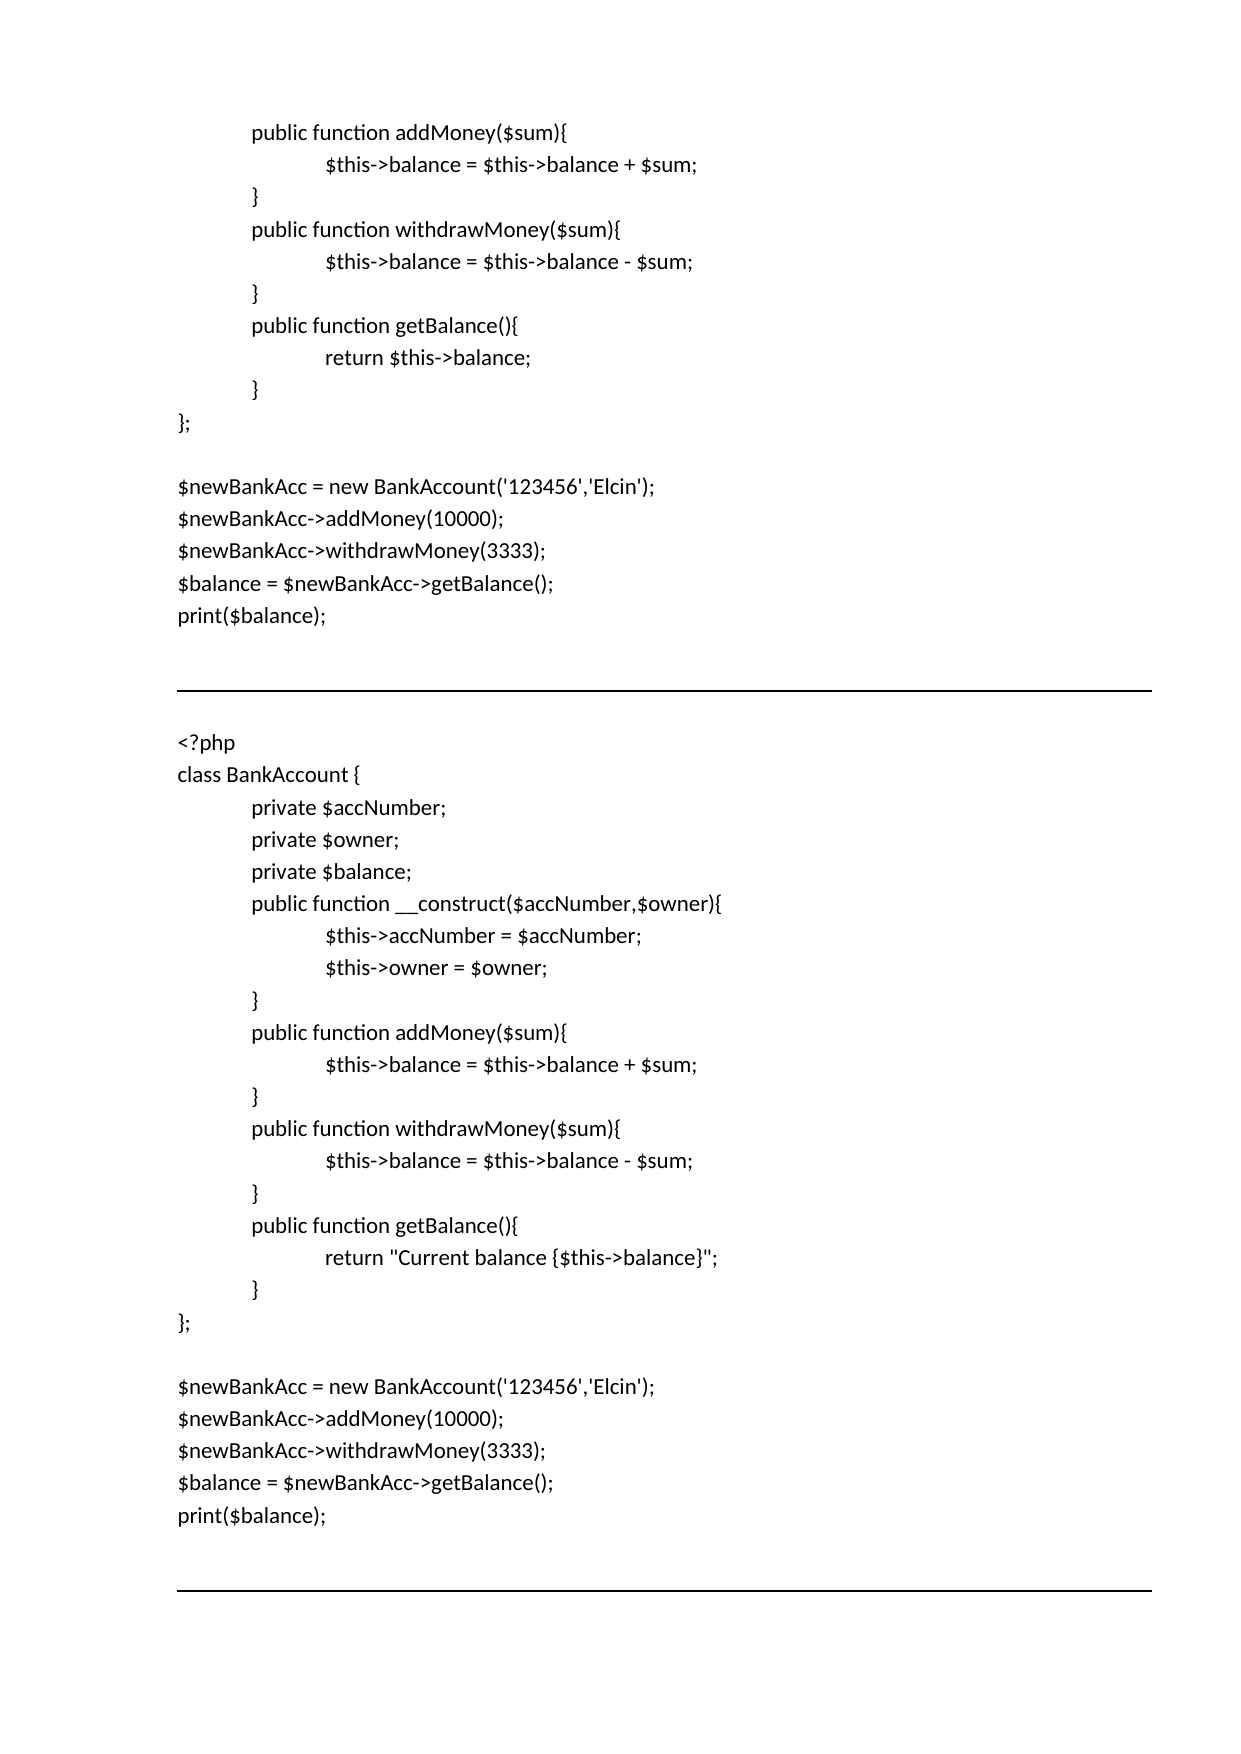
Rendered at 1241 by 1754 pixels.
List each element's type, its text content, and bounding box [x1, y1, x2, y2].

text $newBankAcc->withdrawMoney(3333); [177, 537, 1152, 564]
text } [177, 279, 1152, 307]
text } [177, 1082, 1152, 1110]
text <?php [177, 728, 1152, 756]
text public function getBalance(){ [177, 311, 1152, 339]
text public function addMoney($sum){ [177, 1018, 1152, 1046]
text $balance = $newBankAcc->getBalance(); [177, 1468, 1152, 1497]
text } [177, 182, 1152, 211]
text $this->balance = $this->balance + $sum; [177, 150, 1152, 178]
text class BankAccount { [177, 760, 1152, 788]
text $this->balance = $this->balance - $sum; [177, 1147, 1152, 1175]
text $this->accNumber = $accNumber; [177, 921, 1152, 949]
text $newBankAcc = new BankAccount('123456','Elcin'); [177, 1372, 1152, 1400]
text $newBankAcc->addMoney(10000); [177, 504, 1152, 532]
text $newBankAcc->withdrawMoney(3333); [177, 1436, 1152, 1464]
text } [177, 1179, 1152, 1207]
text private $owner; [177, 825, 1152, 853]
text print($balance); [177, 601, 1152, 629]
text } [177, 986, 1152, 1014]
text public function withdrawMoney($sum){ [177, 1114, 1152, 1142]
text public function addMoney($sum){ [177, 118, 1152, 146]
text return "Current balance {$this->balance}"; [177, 1243, 1152, 1271]
text print($balance); [177, 1501, 1152, 1529]
text $newBankAcc = new BankAccount('123456','Elcin'); [177, 472, 1152, 500]
text } [177, 1275, 1152, 1303]
text $newBankAcc->addMoney(10000); [177, 1404, 1152, 1432]
text $balance = $newBankAcc->getBalance(); [177, 569, 1152, 597]
text public function withdrawMoney($sum){ [177, 215, 1152, 243]
text public function __construct($accNumber,$owner){ [177, 889, 1152, 917]
text private $balance; [177, 857, 1152, 885]
text $this->owner = $owner; [177, 953, 1152, 982]
text $this->balance = $this->balance + $sum; [177, 1050, 1152, 1078]
text $this->balance = $this->balance - $sum; [177, 247, 1152, 275]
text } [177, 376, 1152, 404]
text }; [177, 408, 1152, 436]
text }; [177, 1308, 1152, 1336]
text return $this->balance; [177, 343, 1152, 371]
text private $accNumber; [177, 793, 1152, 821]
text public function getBalance(){ [177, 1211, 1152, 1239]
